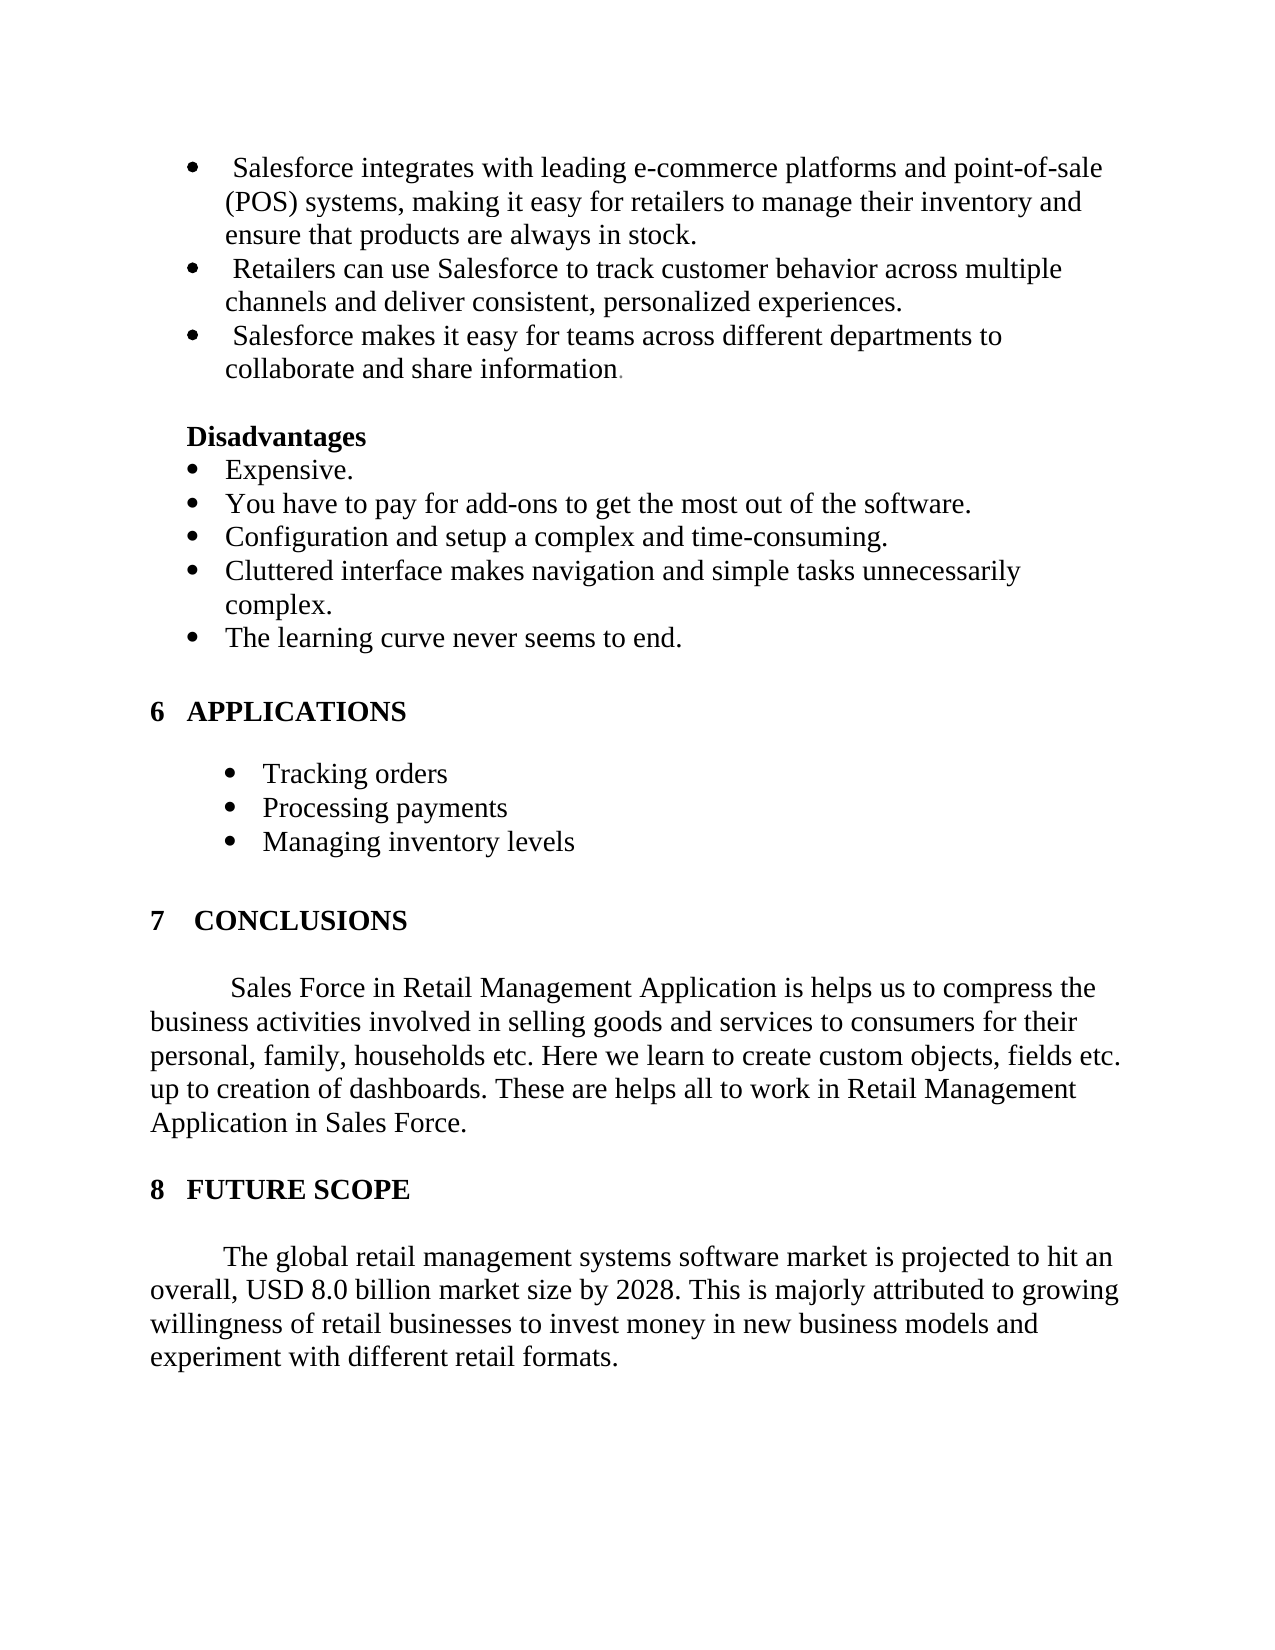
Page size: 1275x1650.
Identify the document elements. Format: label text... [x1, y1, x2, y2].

text The global retail management systems software market is projected to hit an [150, 1239, 1125, 1272]
list Processing payments [225, 790, 1125, 824]
list Tracking orders [225, 757, 1125, 790]
list Managing inventory levels [225, 824, 1125, 857]
list You have to pay for add-ons to get the most out of the software. [187, 486, 1125, 519]
list Retailers can use Salesforce to track customer behavior across multiple channels and deliver consistent, personalized experiences. [903, 251, 1125, 318]
list Cluttered interface makes navigation and simple tasks unnecessarily complex. [187, 553, 1125, 620]
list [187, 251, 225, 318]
list Expensive. [187, 452, 1125, 486]
text Sales Force in Retail Management Application is helps us to compress the business activities involved in selling goods and services to consumers for their personal, family, households etc. Here we learn to create custom objects, fields etc. up to creation of dashboards. These are helps all to work in Retail Management Application in Sales Force. [150, 971, 1125, 1138]
text experiment with different retail formats. [150, 1339, 1125, 1373]
text Disadvantages [150, 419, 1125, 452]
list Salesforce makes it easy for teams across different departments to collaborate and share information. [187, 318, 1125, 385]
text 7 CONCLUSIONS [150, 903, 1125, 937]
text willingness of retail businesses to invest money in new business models and [150, 1306, 1125, 1339]
list Configuration and setup a complex and time-consuming. [187, 519, 1125, 553]
text overall, USD 8.0 billion market size by 2028. This is majorly attributed to growing [150, 1272, 1125, 1306]
text 8 FUTURE SCOPE [150, 1172, 1125, 1205]
list Salesforce integrates with leading e-commerce platforms and point-of-sale (POS) systems, making it easy for retailers to manage their inventory and ensure that products are always in stock. [187, 150, 1125, 251]
list The learning curve never seems to end. [187, 620, 1125, 654]
text 6 APPLICATIONS [150, 694, 1125, 727]
